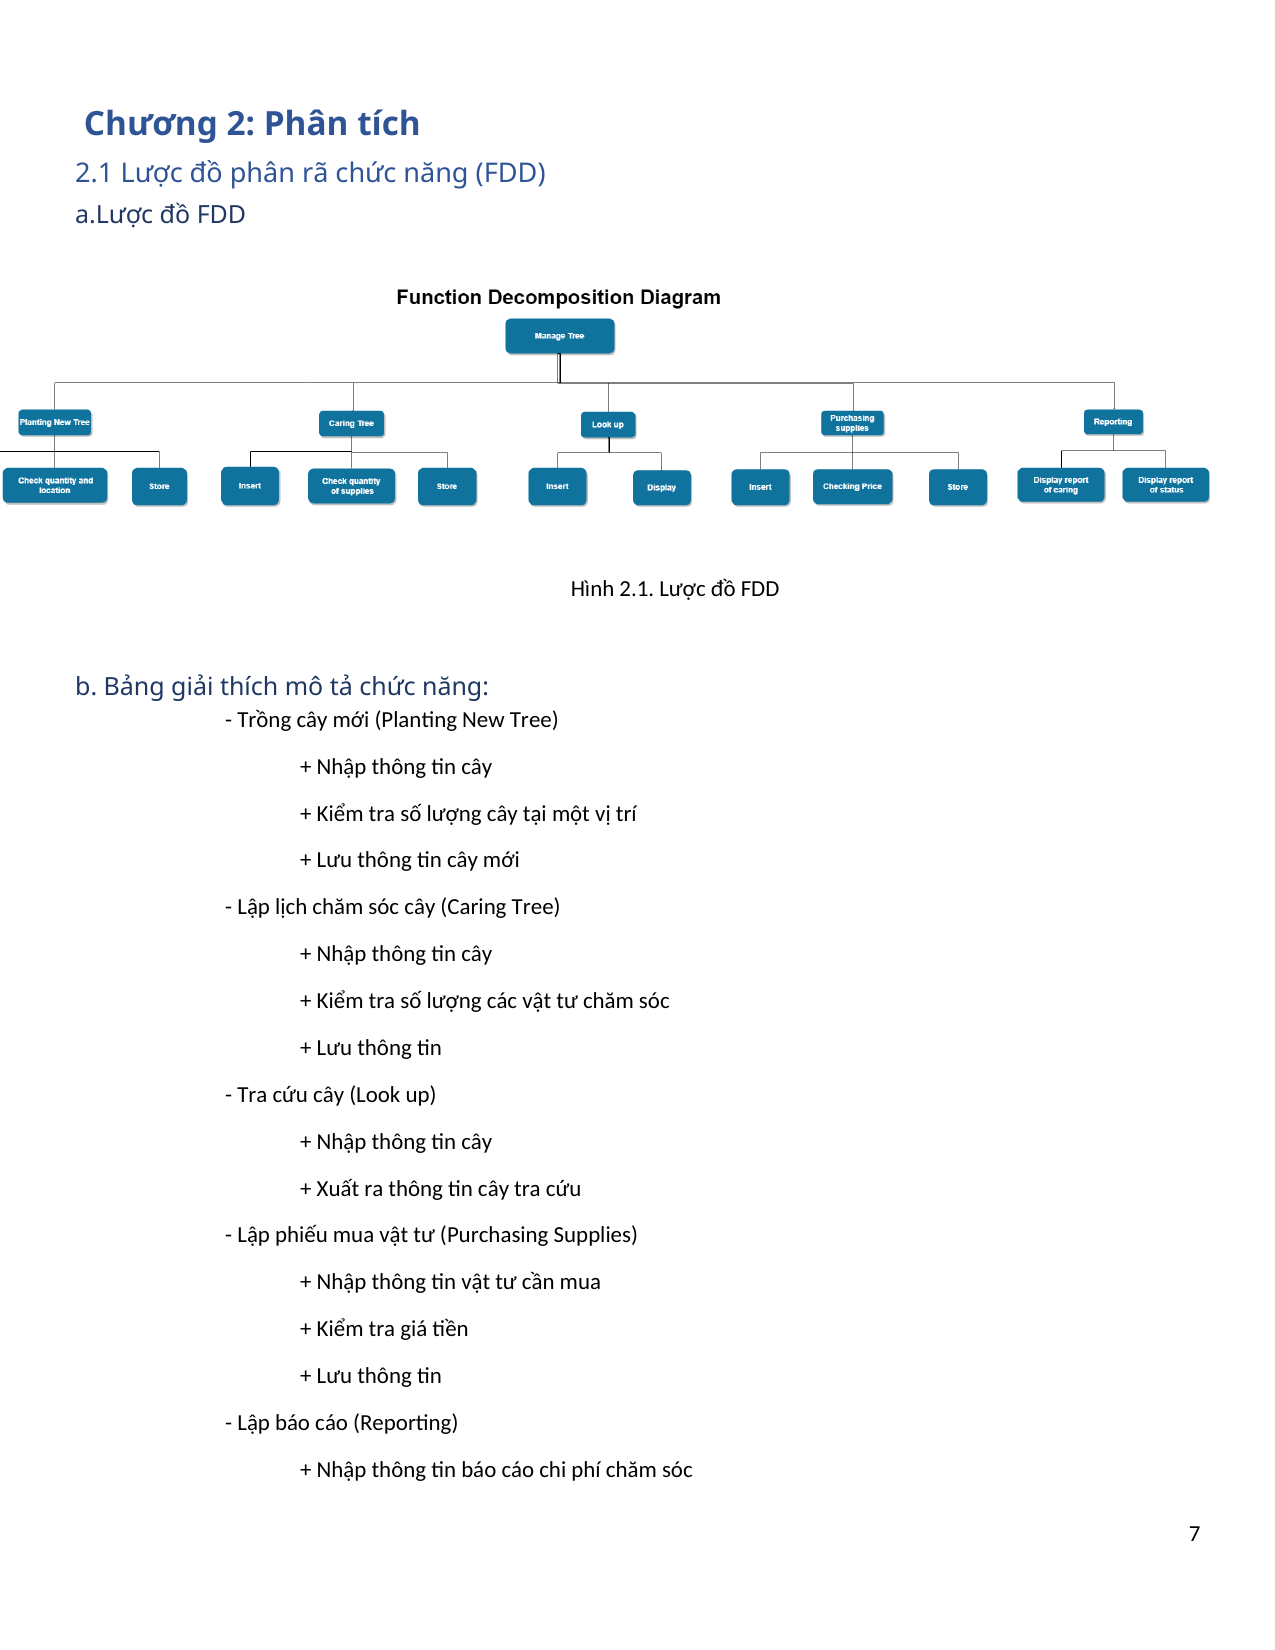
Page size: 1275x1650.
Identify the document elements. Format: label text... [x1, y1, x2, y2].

text + Lưu thông tin [75, 1361, 1200, 1389]
subtitle 2.1 Lược đồ phân rã chức năng (FDD) [75, 153, 1200, 190]
text - Lập báo cáo (Reporting) [75, 1408, 1200, 1436]
picture [0, 283, 1210, 507]
text - Lập lịch chăm sóc cây (Caring Tree) [75, 892, 1200, 921]
text - Lập phiếu mua vật tư (Purchasing Supplies) [75, 1221, 1200, 1249]
text + Kiểm tra giá tiền [75, 1314, 1200, 1342]
subtitle b. Bảng giải thích mô tả chức năng: [75, 668, 1200, 702]
text + Lưu thông tin cây mới [75, 846, 1200, 874]
text + Nhập thông tin cây [75, 752, 1200, 780]
text + Nhập thông tin vật tư cần mua [75, 1267, 1200, 1296]
text + Kiểm tra số lượng các vật tư chăm sóc [75, 986, 1200, 1014]
subtitle a.Lược đồ FDD [75, 197, 1200, 231]
text Hình 2.1. Lược đồ FDD [150, 574, 1200, 602]
text + Kiểm tra số lượng cây tại một vị trí [75, 799, 1200, 827]
subtitle Chương 2: Phân tích [75, 100, 1200, 145]
text + Nhập thông tin báo cáo chi phí chăm sóc [75, 1455, 1200, 1483]
text + Nhập thông tin cây [75, 1127, 1200, 1155]
text + Xuất ra thông tin cây tra cứu [75, 1174, 1200, 1202]
text + Lưu thông tin [75, 1033, 1200, 1061]
text + Nhập thông tin cây [75, 939, 1200, 967]
text - Trồng cây mới (Planting New Tree) [75, 705, 1200, 733]
text - Tra cứu cây (Look up) [75, 1080, 1200, 1108]
